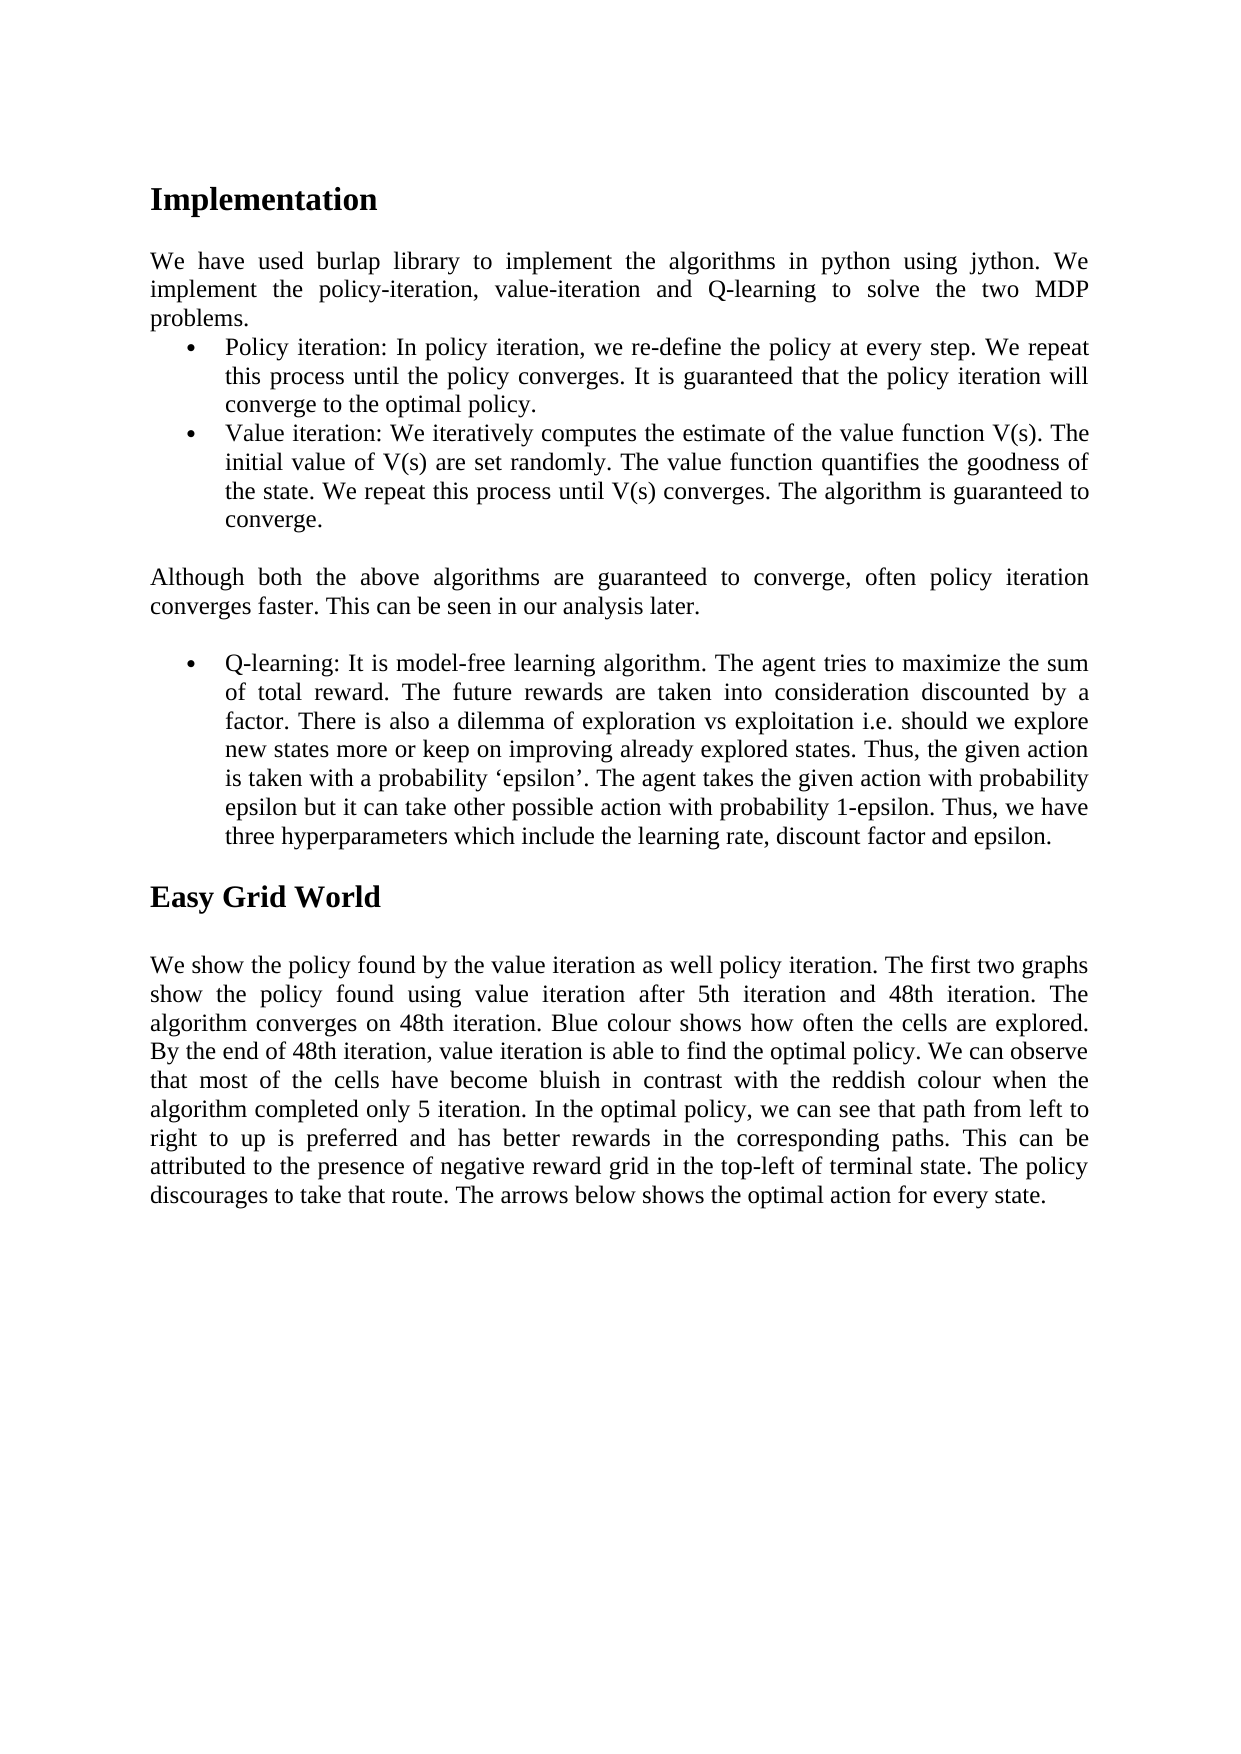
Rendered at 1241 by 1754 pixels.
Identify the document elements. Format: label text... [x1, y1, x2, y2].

list Value iteration: We iteratively computes the estimate of the value function V(s). The initial value of V(s) are set randomly. The value function quantifies the goodness of the state. We repeat this process until V(s) converges. The algorithm is guaranteed to converge. [187, 418, 1090, 533]
text We show the policy found by the value iteration as well policy iteration. The first two graphs show the policy found using value iteration after 5th iteration and 48th iteration. The algorithm converges on 48th iteration. Blue colour shows how often the cells are explored. By the end of 48th iteration, value iteration is able to find the optimal policy. We can observe that most of the cells have become bluish in contrast with the reddish colour when the algorithm completed only 5 iteration. In the optimal policy, we can see that path from left to right to up is preferred and has better rewards in the corresponding paths. This can be attributed to the presence of negative reward grid in the top-left of terminal state. The policy discourages to take that route. The arrows below shows the optimal action for every state. [150, 950, 1090, 1209]
text Easy Grid World [150, 878, 1090, 914]
text Implementation [150, 179, 1090, 217]
text Although both the above algorithms are guaranteed to converge, often policy iteration converges faster. This can be seen in our analysis later. [150, 562, 1090, 619]
list Q-learning: It is model-free learning algorithm. The agent tries to maximize the sum of total reward. The future rewards are taken into consideration discounted by a factor. There is also a dilemma of exploration vs exploitation i.e. should we explore new states more or keep on improving already explored states. Thus, the given action is taken with a probability ‘epsilon’. The agent takes the given action with probability epsilon but it can take other possible action with probability 1-epsilon. Thus, we have three hyperparameters which include the learning rate, discount factor and epsilon. [187, 648, 1090, 849]
text We have used burlap library to implement the algorithms in python using jython. We implement the policy-iteration, value-iteration and Q-learning to solve the two MDP problems. [150, 246, 1090, 332]
list Policy iteration: In policy iteration, we re-define the policy at every step. We repeat this process until the policy converges. It is guaranteed that the policy iteration will converge to the optimal policy. [187, 332, 1090, 418]
